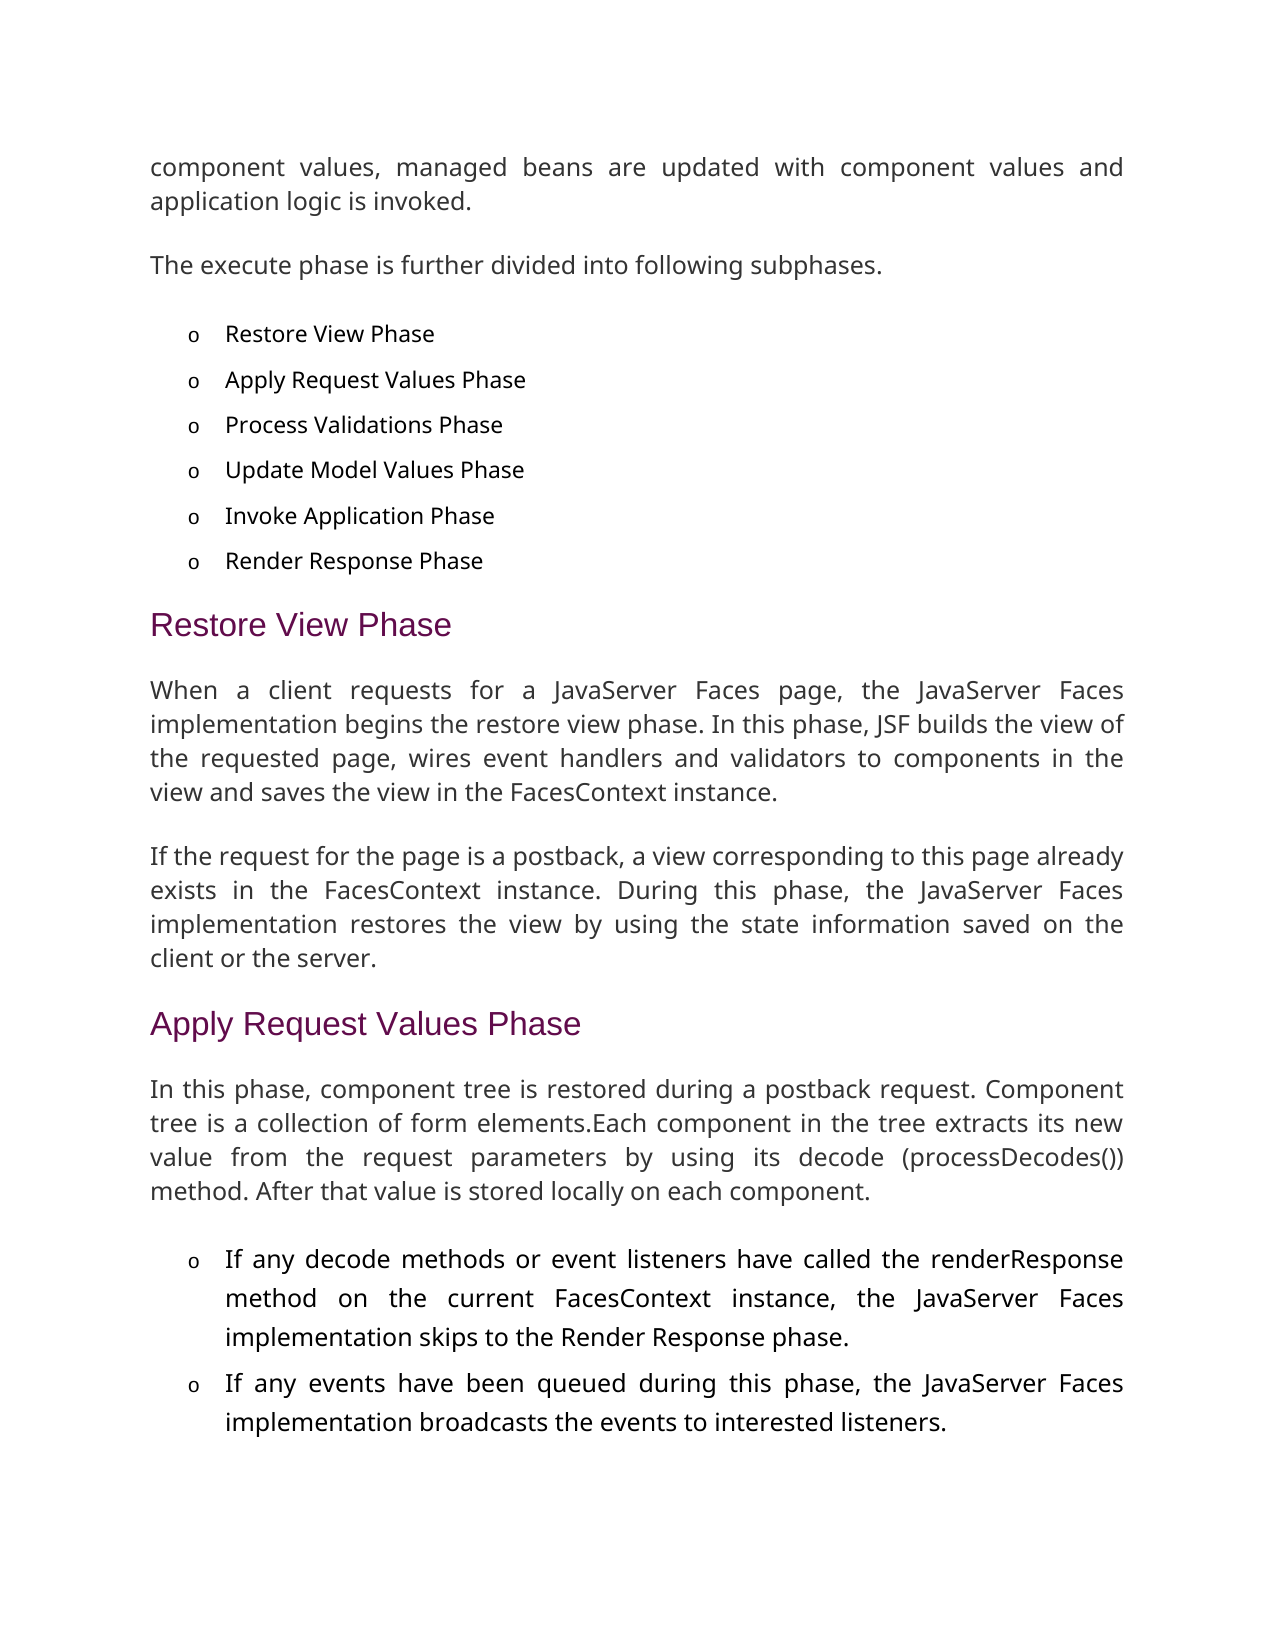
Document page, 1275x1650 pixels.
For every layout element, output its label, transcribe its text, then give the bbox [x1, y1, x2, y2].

list Restore View Phase [187, 311, 1125, 349]
text In this phase, component tree is restored during a postback request. Component tree is a collection of form elements.Each component in the tree extracts its new value from the request parameters by using its decode (processDecodes()) method. After that value is stored locally on each component. [150, 1071, 1125, 1208]
list If any events have been queued during this phase, the JavaServer Faces implementation broadcasts the events to interested listeners. [187, 1360, 1125, 1438]
list If any decode methods or event listeners have called the renderResponse method on the current FacesContext instance, the JavaServer Faces implementation skips to the Render Response phase. [187, 1237, 1125, 1354]
list Process Validations Phase [187, 401, 1125, 440]
list Invoke Application Phase [187, 492, 1125, 531]
text The execute phase is further divided into following subphases. [150, 247, 1125, 281]
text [150, 150, 1125, 218]
text If the request for the page is a postback, a view corresponding to this page already exists in the FacesContext instance. During this phase, the JavaServer Faces implementation restores the view by using the state information saved on the client or the server. [150, 838, 1125, 974]
text When a client requests for a JavaServer Faces page, the JavaServer Faces implementation begins the restore view phase. In this phase, JSF builds the view of the requested page, wires event handlers and validators to components in the view and saves the view in the FacesContext instance. [150, 673, 1125, 809]
text Apply Request Values Phase [150, 1004, 1125, 1042]
list Update Model Values Phase [187, 446, 1125, 486]
subtitle Restore View Phase [150, 605, 1125, 644]
list Apply Request Values Phase [187, 356, 1125, 395]
list Render Response Phase [187, 537, 1125, 576]
